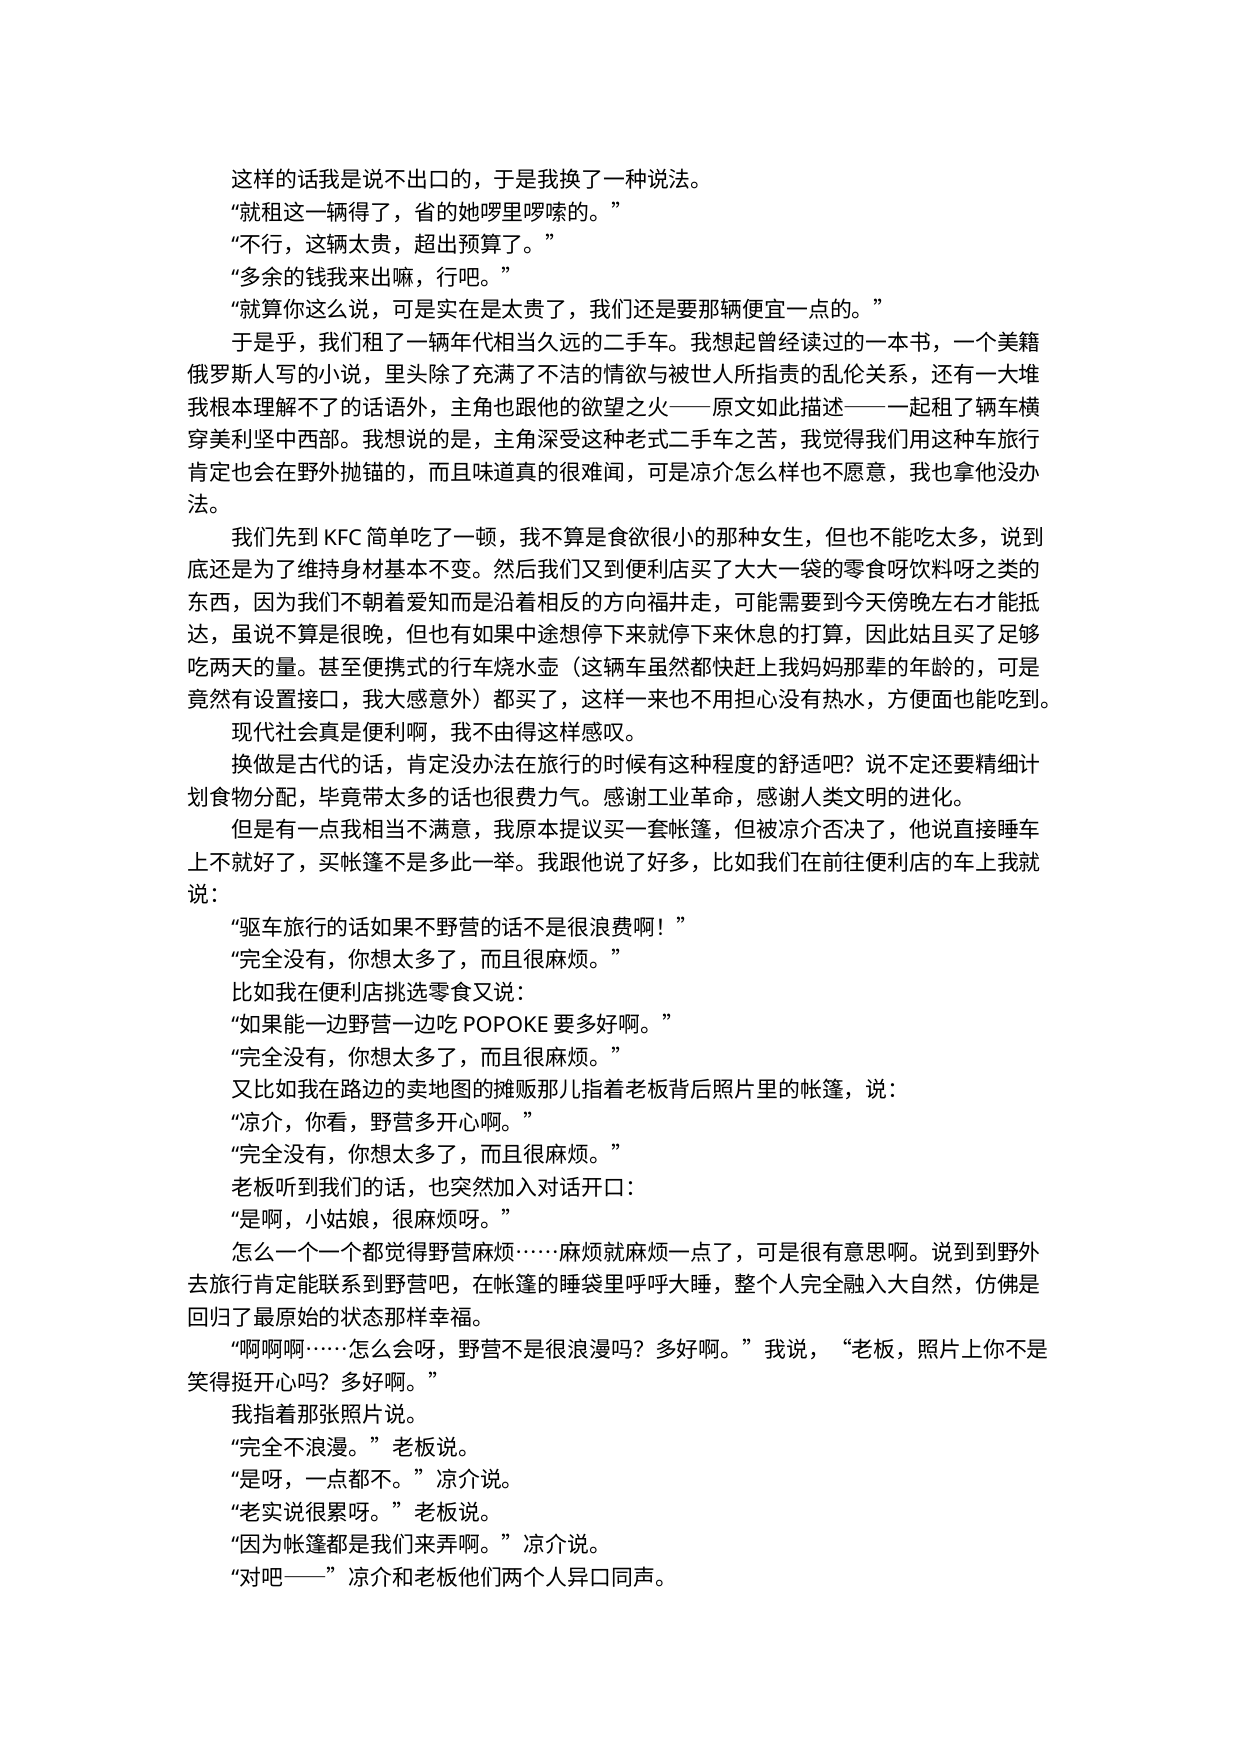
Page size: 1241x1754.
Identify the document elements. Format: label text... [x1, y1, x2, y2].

text 于是乎，我们租了一辆年代相当久远的二手车。我想起曾经读过的一本书，一个美籍俄罗斯人写的小说，里头除了充满了不洁的情欲与被世人所指责的乱伦关系，还有一大堆我根本理解不了的话语外，主角也跟他的欲望之火——原文如此描述——一起租了辆车横穿美利坚中西部。我想说的是，主角深受这种老式二手车之苦，我觉得我们用这种车旅行肯定也会在野外抛锚的，而且味道真的很难闻，可是凉介怎么样也不愿意，我也拿他没办法。 [187, 324, 1053, 519]
text 我们先到KFC简单吃了一顿，我不算是食欲很小的那种女生，但也不能吃太多，说到底还是为了维持身材基本不变。然后我们又到便利店买了大大一袋的零食呀饮料呀之类的东西，因为我们不朝着爱知而是沿着相反的方向福井走，可能需要到今天傍晚左右才能抵达，虽说不算是很晚，但也有如果中途想停下来就停下来休息的打算，因此姑且买了足够吃两天的量。甚至便携式的行车烧水壶（这辆车虽然都快赶上我妈妈那辈的年龄的，可是竟然有设置接口，我大感意外）都买了，这样一来也不用担心没有热水，方便面也能吃到。 [187, 519, 1053, 714]
text 这样的话我是说不出口的，于是我换了一种说法。 [187, 162, 1053, 194]
text “凉介，你看，野营多开心啊。” [187, 1104, 1053, 1137]
text “驱车旅行的话如果不野营的话不是很浪费啊！” [187, 909, 1053, 942]
text “完全没有，你想太多了，而且很麻烦。” [187, 1137, 1053, 1169]
text “是啊，小姑娘，很麻烦呀。” [187, 1202, 1053, 1234]
text “就算你这么说，可是实在是太贵了，我们还是要那辆便宜一点的。” [187, 292, 1053, 324]
text “老实说很累呀。”老板说。 [187, 1494, 1053, 1527]
text “是呀，一点都不。”凉介说。 [187, 1462, 1053, 1494]
text “不行，这辆太贵，超出预算了。” [187, 227, 1053, 259]
text 比如我在便利店挑选零食又说： [187, 974, 1053, 1007]
text 怎么一个一个都觉得野营麻烦……麻烦就麻烦一点了，可是很有意思啊。说到到野外去旅行肯定能联系到野营吧，在帐篷的睡袋里呼呼大睡，整个人完全融入大自然，仿佛是回归了最原始的状态那样幸福。 [187, 1234, 1053, 1332]
text “完全没有，你想太多了，而且很麻烦。” [187, 1039, 1053, 1072]
text “对吧——”凉介和老板他们两个人异口同声。 [187, 1559, 1053, 1592]
text “如果能一边野营一边吃POPOKE要多好啊。” [187, 1007, 1053, 1039]
text “就租这一辆得了，省的她啰里啰嗦的。” [187, 194, 1053, 227]
text 换做是古代的话，肯定没办法在旅行的时候有这种程度的舒适吧？说不定还要精细计划食物分配，毕竟带太多的话也很费力气。感谢工业革命，感谢人类文明的进化。 [187, 747, 1053, 812]
text “完全不浪漫。”老板说。 [187, 1429, 1053, 1462]
text “啊啊啊……怎么会呀，野营不是很浪漫吗？多好啊。”我说，“老板，照片上你不是笑得挺开心吗？多好啊。” [187, 1332, 1053, 1397]
text 又比如我在路边的卖地图的摊贩那儿指着老板背后照片里的帐篷，说： [187, 1072, 1053, 1104]
text 我指着那张照片说。 [187, 1397, 1053, 1429]
text 老板听到我们的话，也突然加入对话开口： [187, 1169, 1053, 1202]
text 现代社会真是便利啊，我不由得这样感叹。 [187, 714, 1053, 747]
text 但是有一点我相当不满意，我原本提议买一套帐篷，但被凉介否决了，他说直接睡车上不就好了，买帐篷不是多此一举。我跟他说了好多，比如我们在前往便利店的车上我就说： [187, 812, 1053, 909]
text “因为帐篷都是我们来弄啊。”凉介说。 [187, 1527, 1053, 1559]
text “多余的钱我来出嘛，行吧。” [187, 259, 1053, 292]
text “完全没有，你想太多了，而且很麻烦。” [187, 942, 1053, 974]
